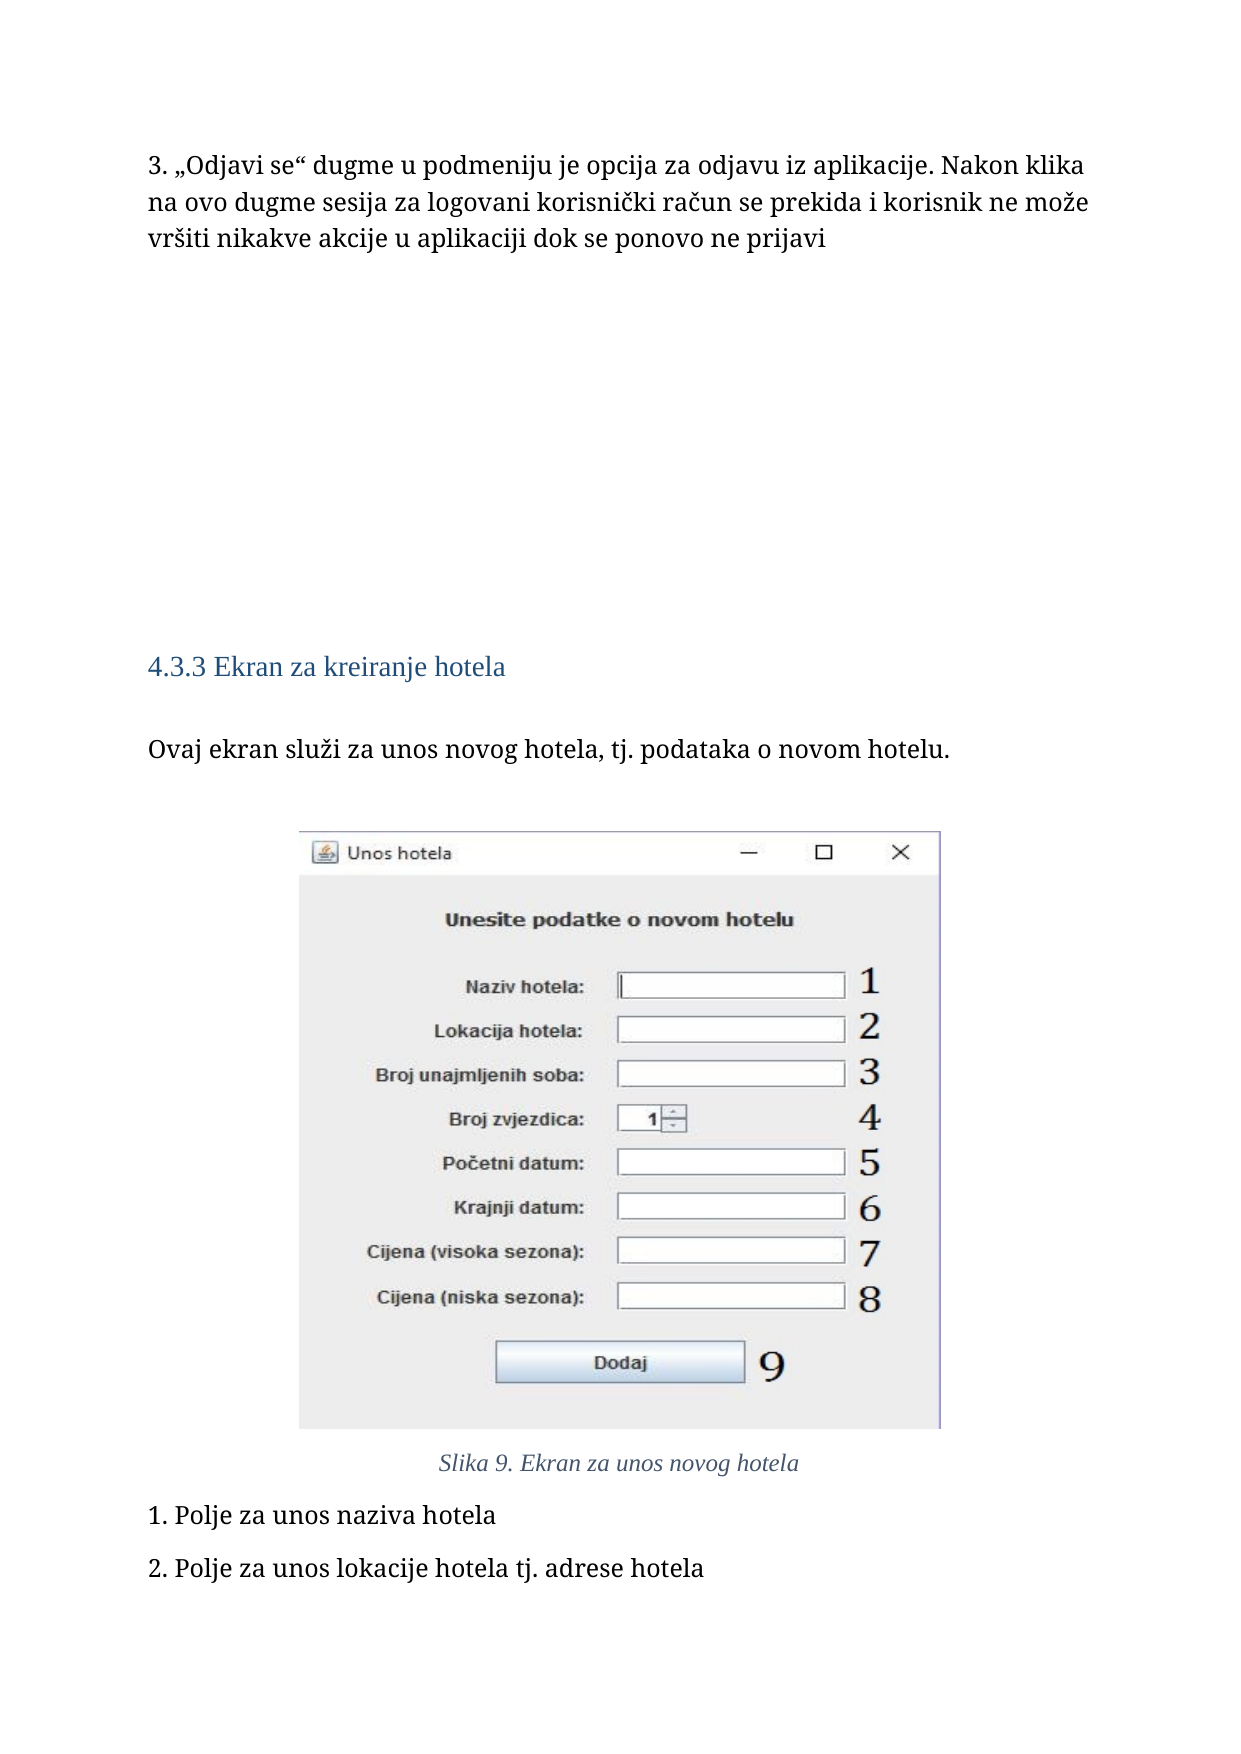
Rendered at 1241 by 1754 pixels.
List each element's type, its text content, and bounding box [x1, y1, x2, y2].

text Slika 9. Ekran za unos novog hotela [148, 1448, 1093, 1477]
picture [299, 831, 941, 1429]
text 2. Polje za unos lokacije hotela tj. adrese hotela [148, 1551, 1093, 1585]
text 3. „Odjavi se“ dugme u podmeniju je opcija za odjavu iz aplikacije. Nakon klika na ovo dugme sesija za logovani korisnički račun se prekida i korisnik ne može vršiti nikakve akcije u aplikaciji dok se ponovo ne prijavi [148, 148, 1093, 255]
subtitle 4.3.3 Ekran za kreiranje hotela [148, 649, 1093, 682]
text 1. Polje za unos naziva hotela [148, 1497, 1093, 1531]
text Ovaj ekran služi za unos novog hotela, tj. podataka o novom hotelu. [148, 732, 1093, 766]
